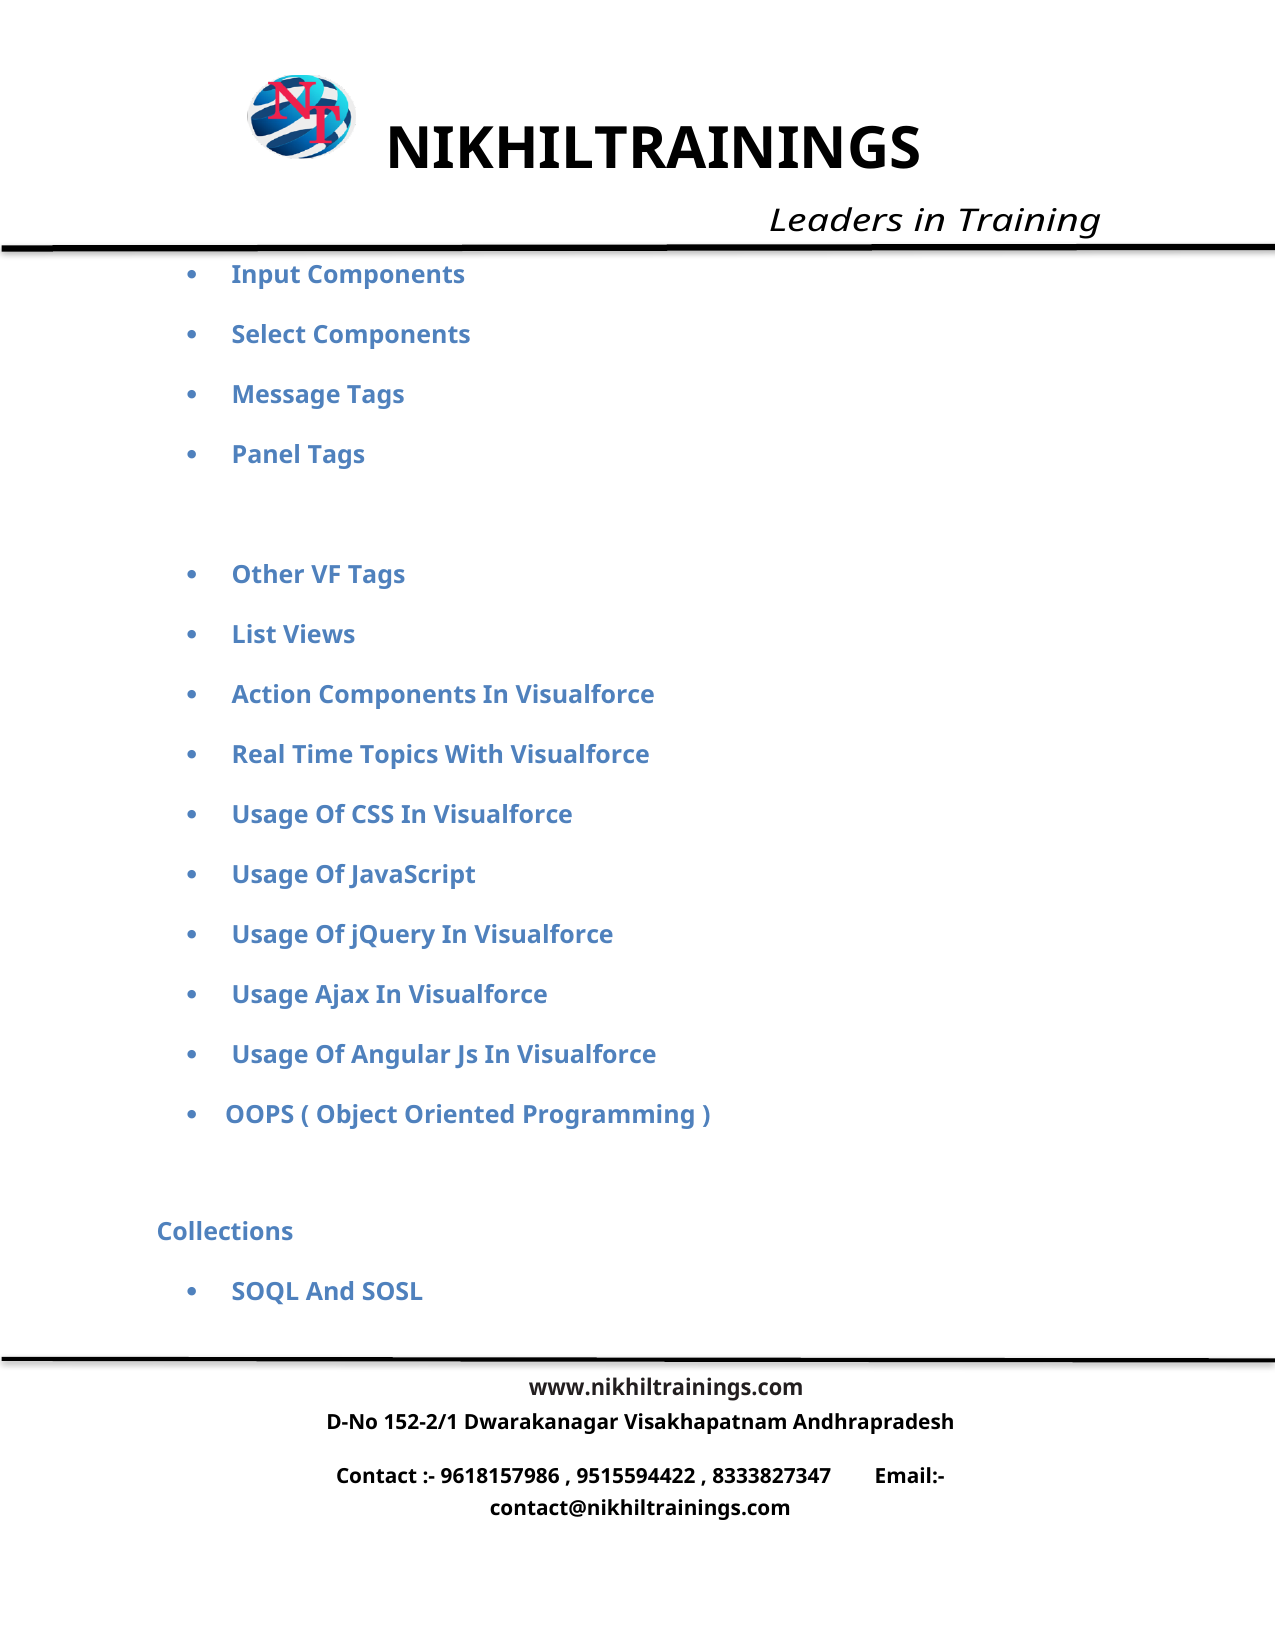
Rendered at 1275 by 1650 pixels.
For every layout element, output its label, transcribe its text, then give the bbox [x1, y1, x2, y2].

subtitle OOPS ( Object Oriented Programming ) [187, 1097, 1125, 1131]
subtitle Select Components [187, 317, 1125, 351]
subtitle Usage Of Angular Js In Visualforce [187, 1037, 1125, 1071]
subtitle Action Components In Visualforce [187, 677, 1125, 711]
picture [215, 75, 386, 169]
subtitle List Views [187, 617, 1125, 651]
subtitle Message Tags [187, 377, 1125, 411]
subtitle Other VF Tags [187, 557, 1125, 591]
subtitle SOQL And SOSL [187, 1274, 1125, 1308]
subtitle Panel Tags [187, 437, 1125, 471]
subtitle Real Time Topics With Visualforce [187, 737, 1125, 771]
subtitle Usage Of JavaScript [187, 857, 1125, 891]
subtitle Input Components [187, 257, 1125, 291]
subtitle Usage Of jQuery In Visualforce [187, 917, 1125, 951]
subtitle Usage Of CSS In Visualforce [187, 797, 1125, 831]
subtitle Collections [150, 1214, 1125, 1248]
subtitle Usage Ajax In Visualforce [187, 977, 1125, 1011]
